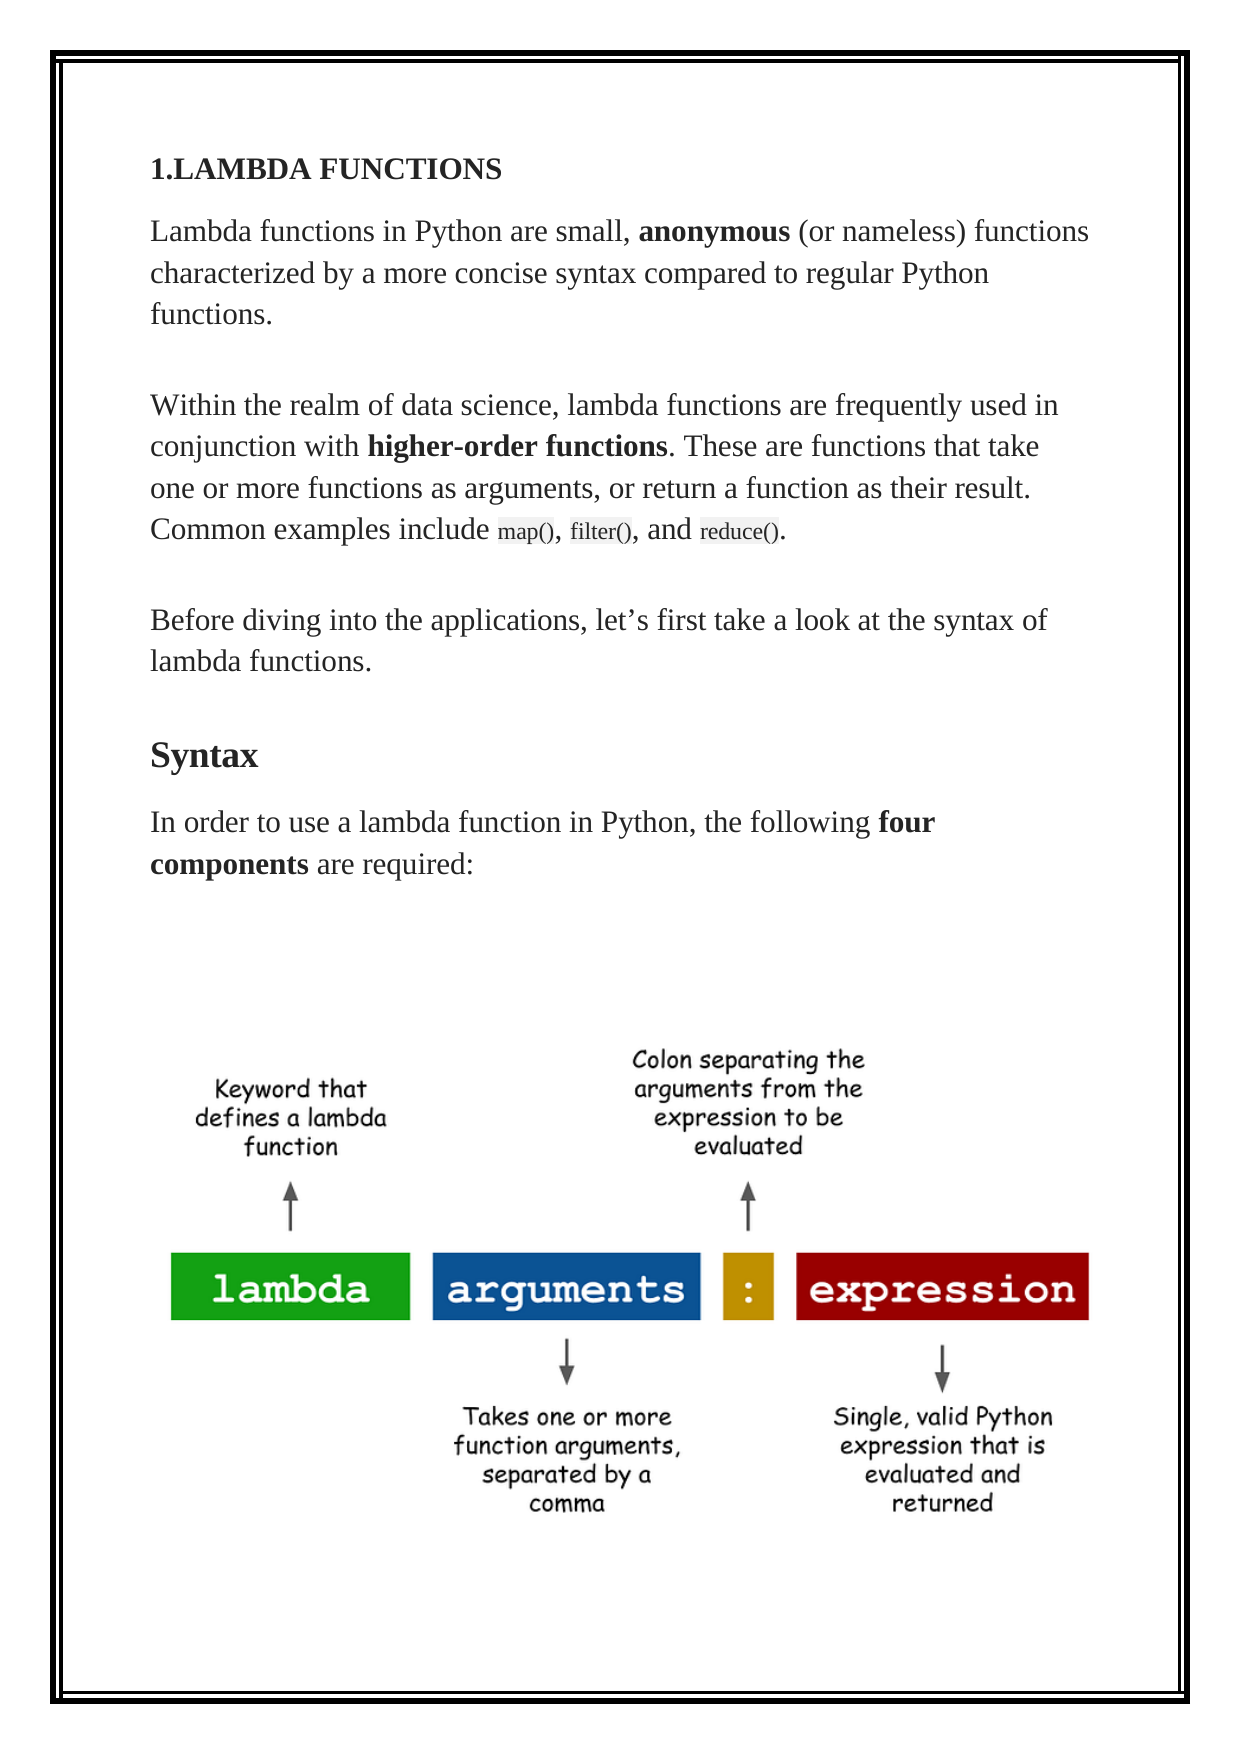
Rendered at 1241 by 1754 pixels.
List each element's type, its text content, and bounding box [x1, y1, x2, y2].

text Lambda functions in Python are small, anonymous (or nameless) functions characterized by a more concise syntax compared to regular Python functions. [150, 213, 1090, 331]
text Before diving into the applications, let’s first take a look at the syntax of lambda functions. [150, 601, 1090, 679]
text Within the realm of data science, lambda functions are frequently used in conjunction with higher-order functions. These are functions that take one or more functions as arguments, or return a function as their result. Common examples include map(), filter(), and reduce(). [150, 386, 1090, 546]
picture [112, 1001, 1144, 1568]
text Syntax [150, 733, 1090, 776]
text 1.LAMBDA FUNCTIONS [150, 150, 1090, 186]
text In order to use a lambda function in Python, the following four components are required: [150, 804, 1090, 881]
